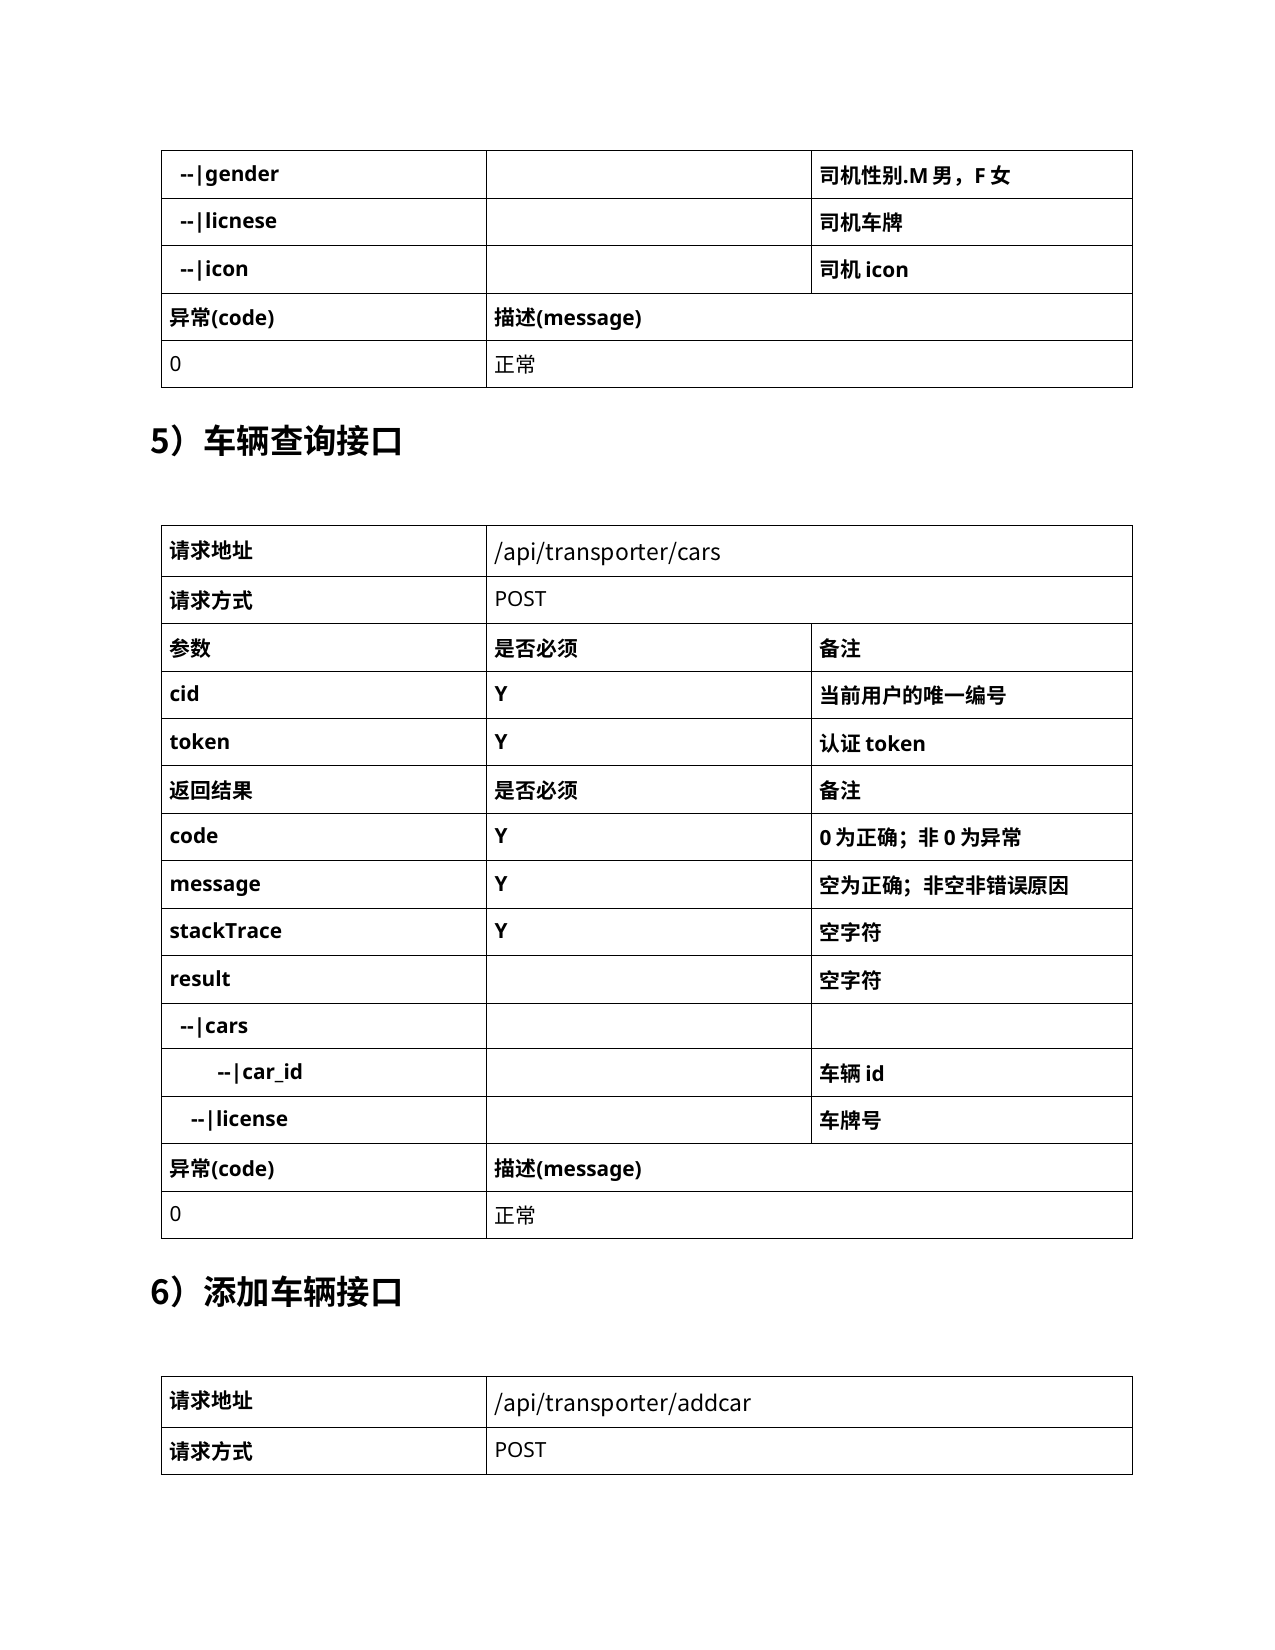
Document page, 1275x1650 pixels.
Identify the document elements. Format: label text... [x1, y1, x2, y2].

table_cell Y [487, 861, 811, 908]
table_cell POST [487, 577, 1132, 623]
table_cell Y [487, 672, 811, 718]
table_cell [487, 246, 811, 292]
table_header /api/transporter/addcar [487, 1377, 1132, 1426]
table_cell message [162, 861, 486, 908]
table_cell Y [487, 909, 811, 955]
table_cell 0 [162, 341, 486, 387]
table_cell token [162, 719, 486, 765]
table_cell 0 [162, 1192, 486, 1238]
table_cell 备注 [812, 766, 1132, 813]
table_cell --|licnese [162, 199, 486, 245]
table_cell 正常 [487, 1192, 1132, 1238]
subtitle 6）添加车辆接口 [150, 1266, 1125, 1314]
table_cell --|icon [162, 246, 486, 292]
table_cell [487, 956, 811, 1002]
table_header 请求地址 [162, 526, 486, 576]
table_cell 是否必须 [487, 624, 811, 671]
table_cell [487, 1004, 811, 1048]
table_cell 请求方式 [162, 1428, 486, 1474]
table_cell [487, 199, 811, 245]
table_cell 空字符 [812, 909, 1132, 955]
table_cell Y [487, 814, 811, 860]
table_cell POST [487, 1428, 1132, 1474]
table_cell 车辆id [812, 1049, 1132, 1096]
table_cell [487, 1049, 811, 1096]
table_cell --|car_id [162, 1049, 486, 1096]
table_cell 空字符 [812, 956, 1132, 1002]
table_header 请求地址 [162, 1377, 486, 1426]
table_cell 请求方式 [162, 577, 486, 623]
table_cell 是否必须 [487, 766, 811, 813]
table_cell 空为正确；非空非错误原因 [812, 861, 1132, 908]
table_cell 司机icon [812, 246, 1132, 292]
table_cell 异常(code) [162, 1144, 486, 1191]
table_cell 认证token [812, 719, 1132, 765]
table_cell 0为正确；非0为异常 [812, 814, 1132, 860]
table_cell 描述(message) [487, 1144, 1132, 1191]
table_cell --|gender [162, 151, 486, 197]
table_cell 当前用户的唯一编号 [812, 672, 1132, 718]
table_cell 司机车牌 [812, 199, 1132, 245]
table_header /api/transporter/cars [487, 526, 1132, 576]
table_cell Y [487, 719, 811, 765]
subtitle 5）车辆查询接口 [150, 415, 1125, 463]
table_cell [487, 1097, 811, 1143]
table_cell 描述(message) [487, 294, 1132, 340]
table_cell stackTrace [162, 909, 486, 955]
table_cell --|license [162, 1097, 486, 1143]
table_cell code [162, 814, 486, 860]
table_cell [812, 1004, 1132, 1048]
table_cell result [162, 956, 486, 1002]
table_cell 正常 [487, 341, 1132, 387]
table_cell 异常(code) [162, 294, 486, 340]
table_cell 备注 [812, 624, 1132, 671]
table_cell 返回结果 [162, 766, 486, 813]
table_cell 司机性别.M男，F女 [812, 151, 1132, 197]
table_cell --|cars [162, 1004, 486, 1048]
table_cell 参数 [162, 624, 486, 671]
table_cell [487, 151, 811, 197]
table_cell 车牌号 [812, 1097, 1132, 1143]
table_cell cid [162, 672, 486, 718]
